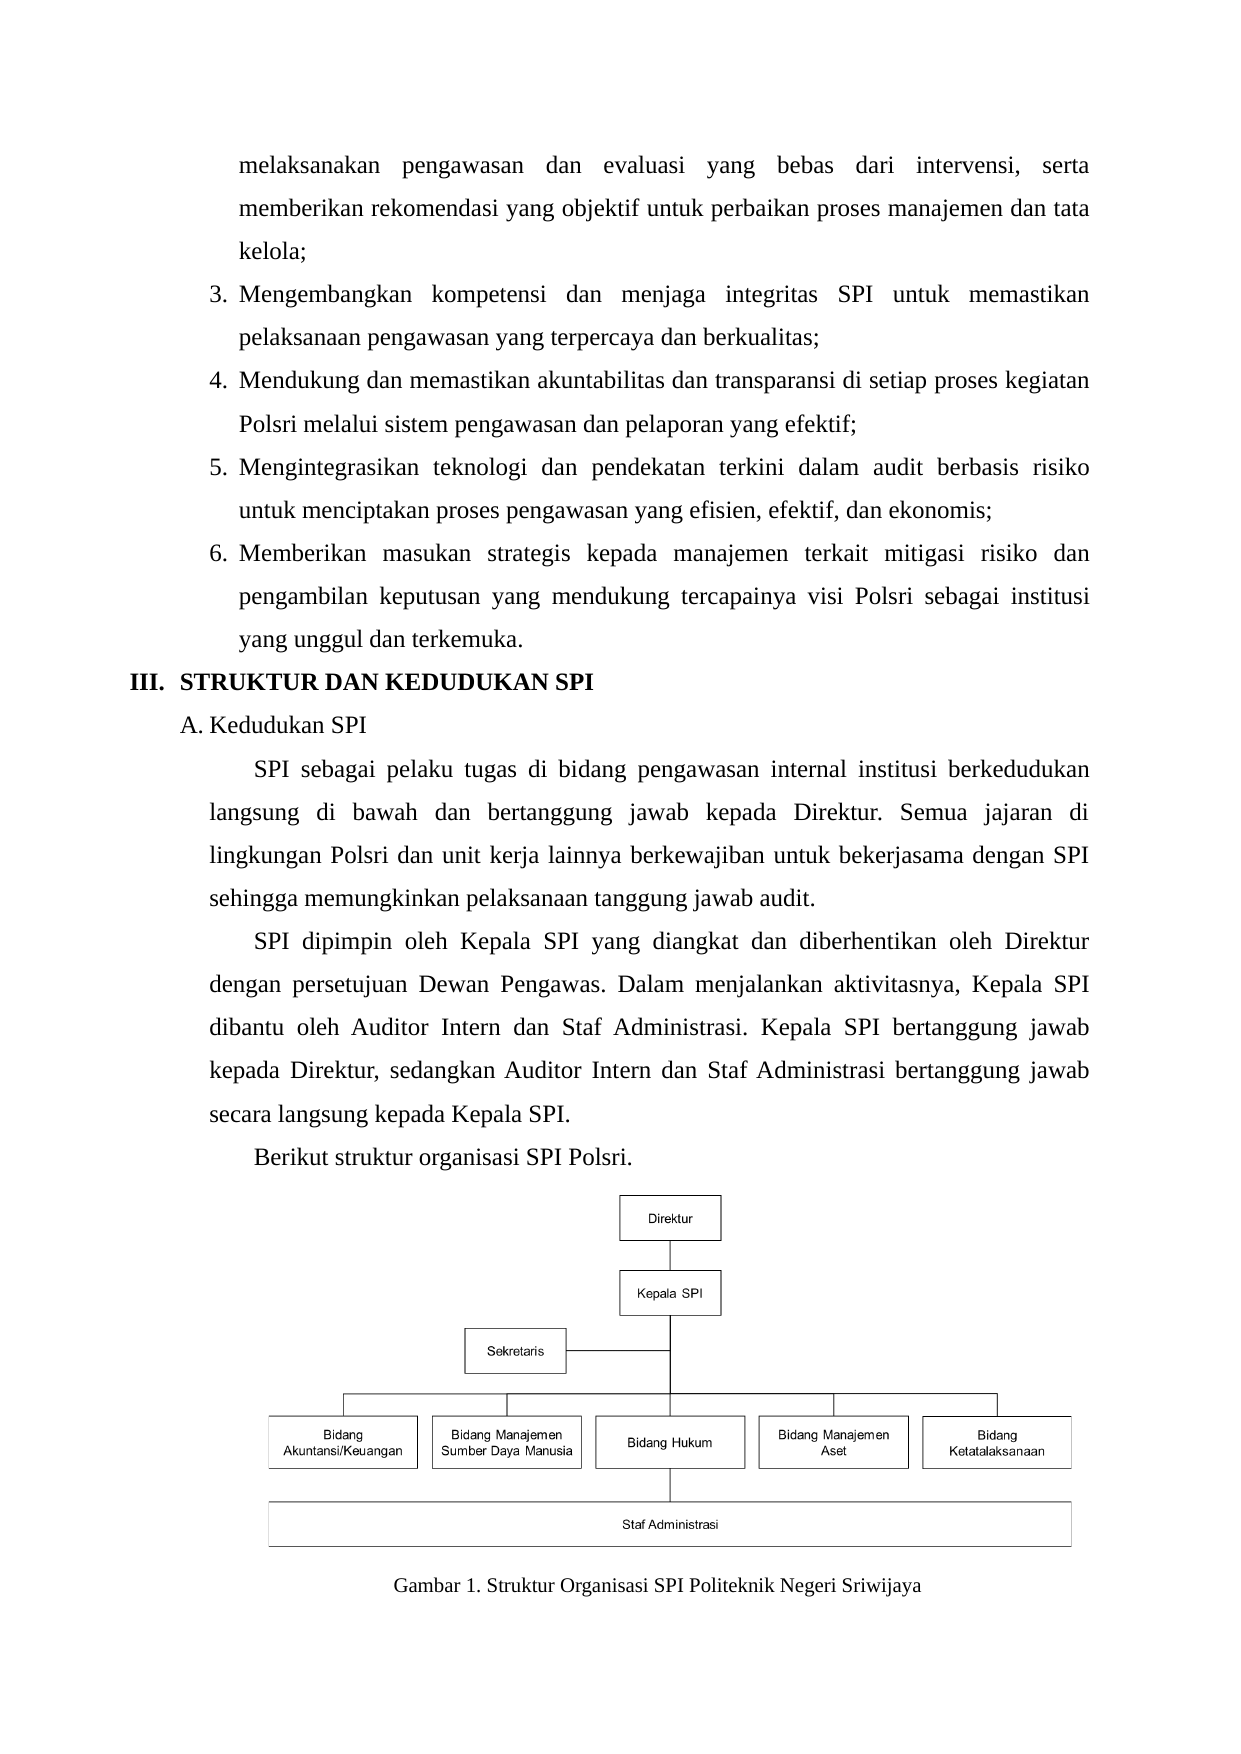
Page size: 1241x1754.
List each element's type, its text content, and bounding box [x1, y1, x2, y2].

list SPI sebagai pelaku tugas di bidang pengawasan internal institusi berkedudukan langsung di bawah dan bertanggung jawab kepada Direktur. Semua jajaran di lingkungan Polsri dan unit kerja lainnya berkewajiban untuk bekerjasama dengan SPI sehingga memungkinkan pelaksanaan tanggung jawab audit. [209, 754, 1090, 912]
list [209, 150, 1090, 265]
list Kedudukan SPI [179, 711, 1090, 739]
list Memberikan masukan strategis kepada manajemen terkait mitigasi risiko dan pengambilan keputusan yang mendukung tercapainya visi Polsri sebagai institusi yang unggul dan terkemuka. [209, 538, 1090, 653]
picture [268, 1195, 1072, 1547]
list STRUKTUR DAN KEDUDUKAN SPI [165, 667, 1090, 696]
list Mendukung dan memastikan akuntabilitas dan transparansi di setiap proses kegiatan Polsri melalui sistem pengawasan dan pelaporan yang efektif; [209, 366, 1090, 437]
list Berikut struktur organisasi SPI Polsri. [209, 1142, 1090, 1171]
text Gambar 1. Struktur Organisasi SPI Politeknik Negeri Sriwijaya [150, 1573, 1090, 1597]
list SPI dipimpin oleh Kepala SPI yang diangkat dan diberhentikan oleh Direktur dengan persetujuan Dewan Pengawas. Dalam menjalankan aktivitasnya, Kepala SPI dibantu oleh Auditor Intern dan Staf Administrasi. Kepala SPI bertanggung jawab kepada Direktur, sedangkan Auditor Intern dan Staf Administrasi bertanggung jawab secara langsung kepada Kepala SPI. [209, 926, 1090, 1127]
list Mengintegrasikan teknologi dan pendekatan terkini dalam audit berbasis risiko untuk menciptakan proses pengawasan yang efisien, efektif, dan ekonomis; [209, 452, 1090, 524]
list Mengembangkan kompetensi dan menjaga integritas SPI untuk memastikan pelaksanaan pengawasan yang terpercaya dan berkualitas; [209, 279, 1090, 351]
